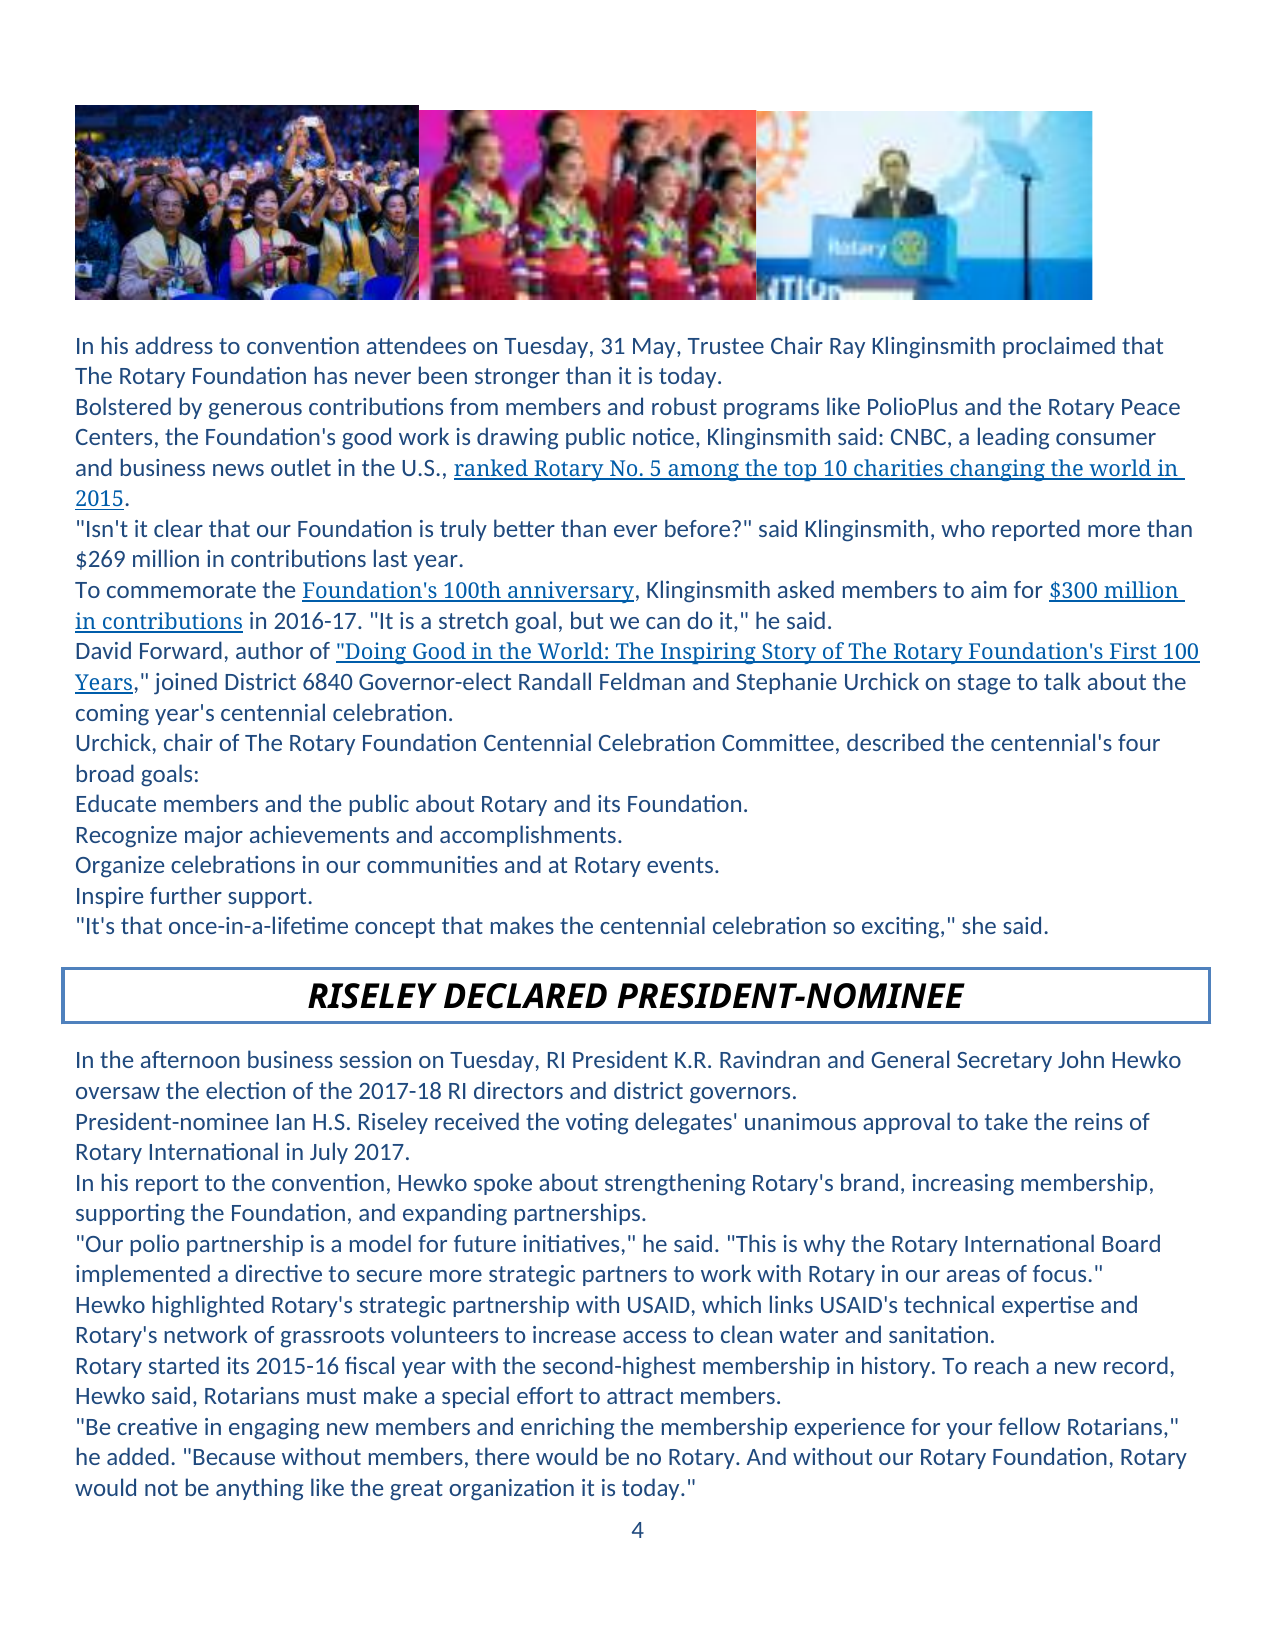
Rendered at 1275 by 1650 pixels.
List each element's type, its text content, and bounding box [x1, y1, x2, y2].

text In his report to the convention, Hewko spoke about strengthening Rotary's brand, increasing membership, supporting the Foundation, and expanding partnerships. [75, 1167, 1200, 1228]
text President-nominee Ian H.S. Riseley received the voting delegates' unanimous approval to take the reins of Rotary International in July 2017. [75, 1106, 1200, 1167]
text Hewko highlighted Rotary's strategic partnership with USAID, which links USAID's technical expertise and Rotary's network of grassroots volunteers to increase access to clean water and sanitation. [75, 1289, 1200, 1350]
text Inspire further support. [75, 880, 1200, 910]
text Educate members and the public about Rotary and its Foundation. [75, 788, 1200, 819]
text In his address to convention attendees on Tuesday, 31 May, Trustee Chair Ray Klinginsmith proclaimed that The Rotary Foundation has never been stronger than it is today. [75, 330, 1200, 391]
text "It's that once-in-a-lifetime concept that makes the centennial celebration so exciting," she said. [75, 910, 1200, 941]
text Urchick, chair of The Rotary Foundation Centennial Celebration Committee, described the centennial's four broad goals: [75, 727, 1200, 788]
text "Isn't it clear that our Foundation is truly better than ever before?" said Klinginsmith, who reported more than $269 million in contributions last year. [75, 513, 1200, 574]
text Bolstered by generous contributions from members and robust programs like PolioPlus and the Rotary Peace Centers, the Foundation's good work is drawing public notice, Klinginsmith said: CNBC, a leading consumer and business news outlet in the U.S., ranked Rotary No. 5 among the top 10 charities changing the world in 2015. [75, 391, 1200, 513]
text In the afternoon business session on Tuesday, RI President K.R. Ravindran and General Secretary John Hewko oversaw the election of the 2017-18 RI directors and district governors. [75, 1045, 1200, 1106]
text David Forward, author of "Doing Good in the World: The Inspiring Story of The Rotary Foundation's First 100 Years," joined District 6840 Governor-elect Randall Feldman and Stephanie Urchick on stage to talk about the coming year's centennial celebration. [75, 635, 1200, 727]
text "Be creative in engaging new members and enriching the membership experience for your fellow Rotarians," he added. "Because without members, there would be no Rotary. And without our Rotary Foundation, Rotary would not be anything like the great organization it is today." [75, 1411, 1200, 1502]
text Organize celebrations in our communities and at Rotary events. [75, 849, 1200, 880]
text "Our polio partnership is a model for future initiatives," he said. "This is why the Rotary International Board implemented a directive to secure more strategic partners to work with Rotary in our areas of focus." [75, 1228, 1200, 1289]
text Rotary started its 2015-16 fiscal year with the second-highest membership in history. To reach a new record, Hewko said, Rotarians must make a special effort to attract members. [75, 1350, 1200, 1411]
subtitle RISELEY DECLARED PRESIDENT-NOMINEE [65, 970, 1208, 1021]
text To commemorate the Foundation's 100th anniversary, Klinginsmith asked members to aim for $300 million in contributions in 2016-17. "It is a stretch goal, but we can do it," he said. [75, 574, 1200, 635]
picture [75, 105, 1093, 300]
text Recognize major achievements and accomplishments. [75, 819, 1200, 849]
